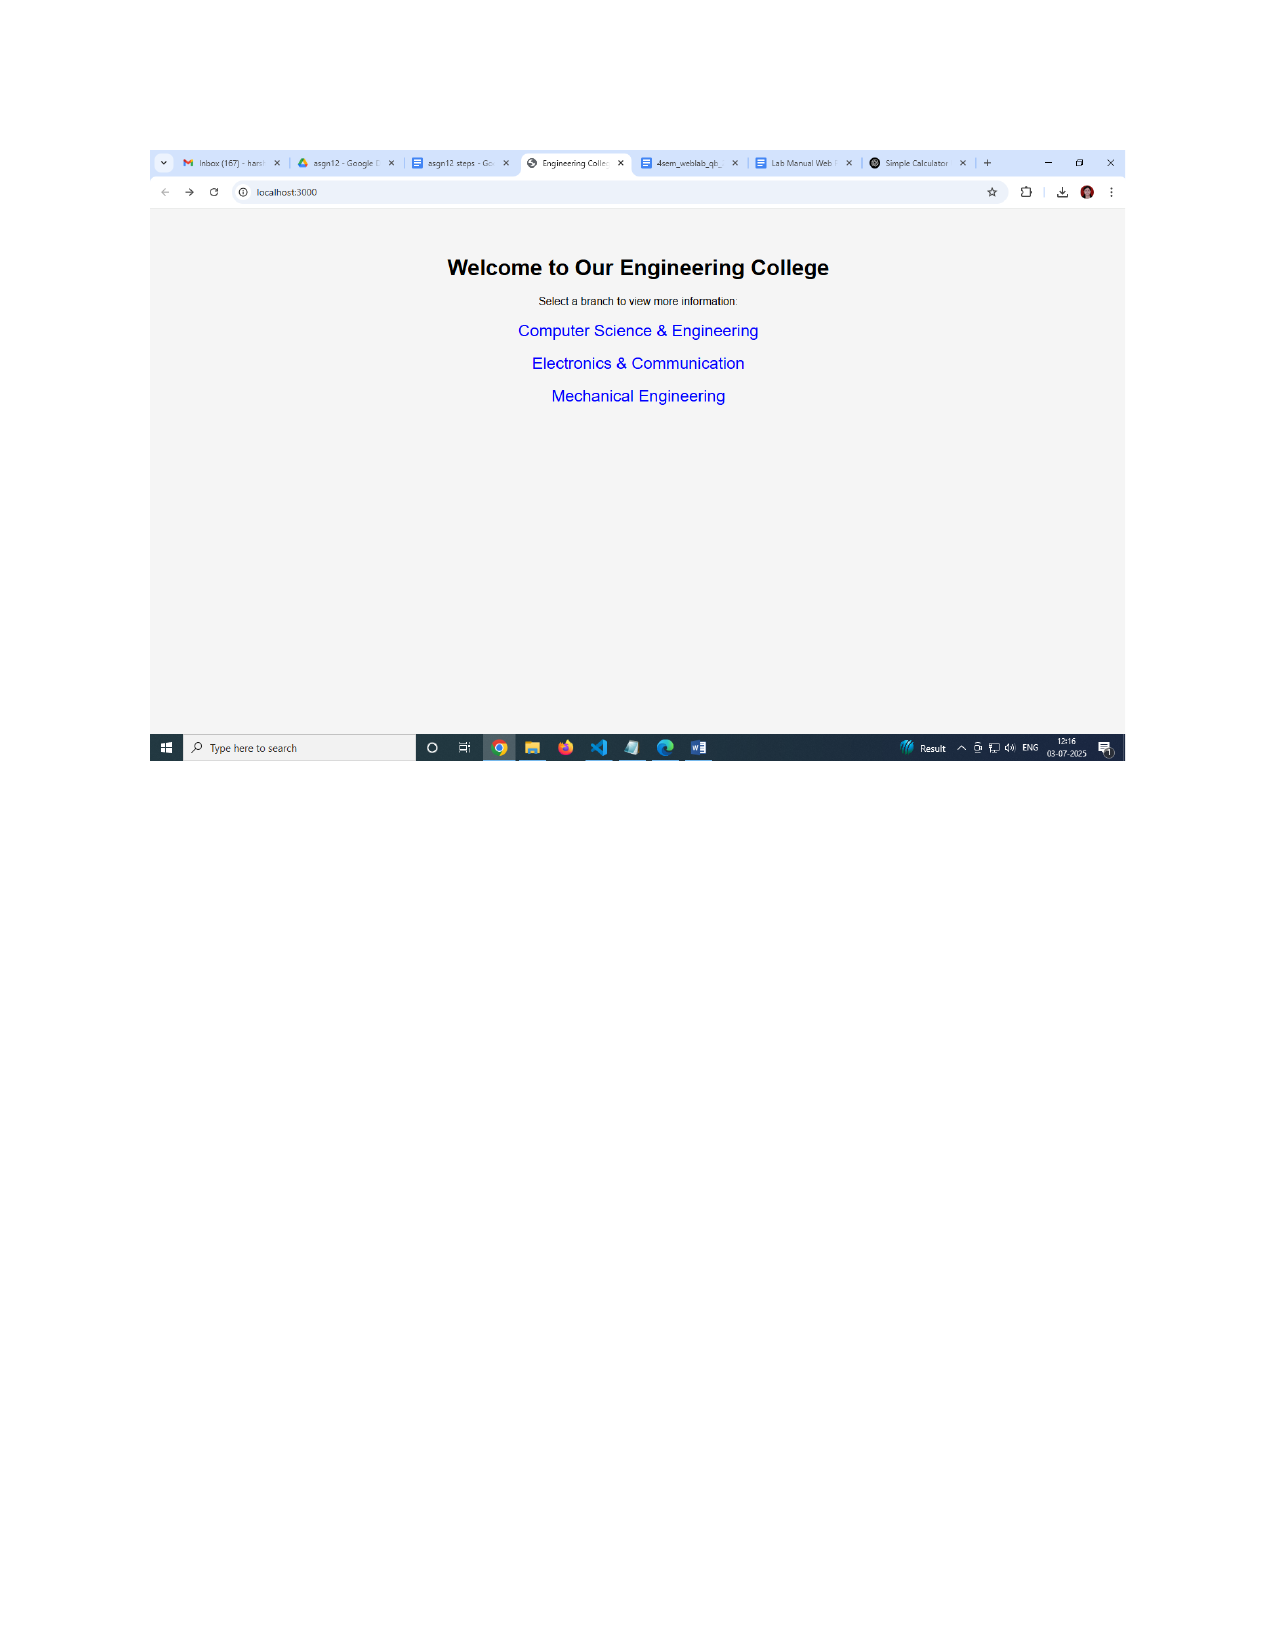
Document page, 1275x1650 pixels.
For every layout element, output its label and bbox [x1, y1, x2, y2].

picture [150, 150, 1125, 761]
